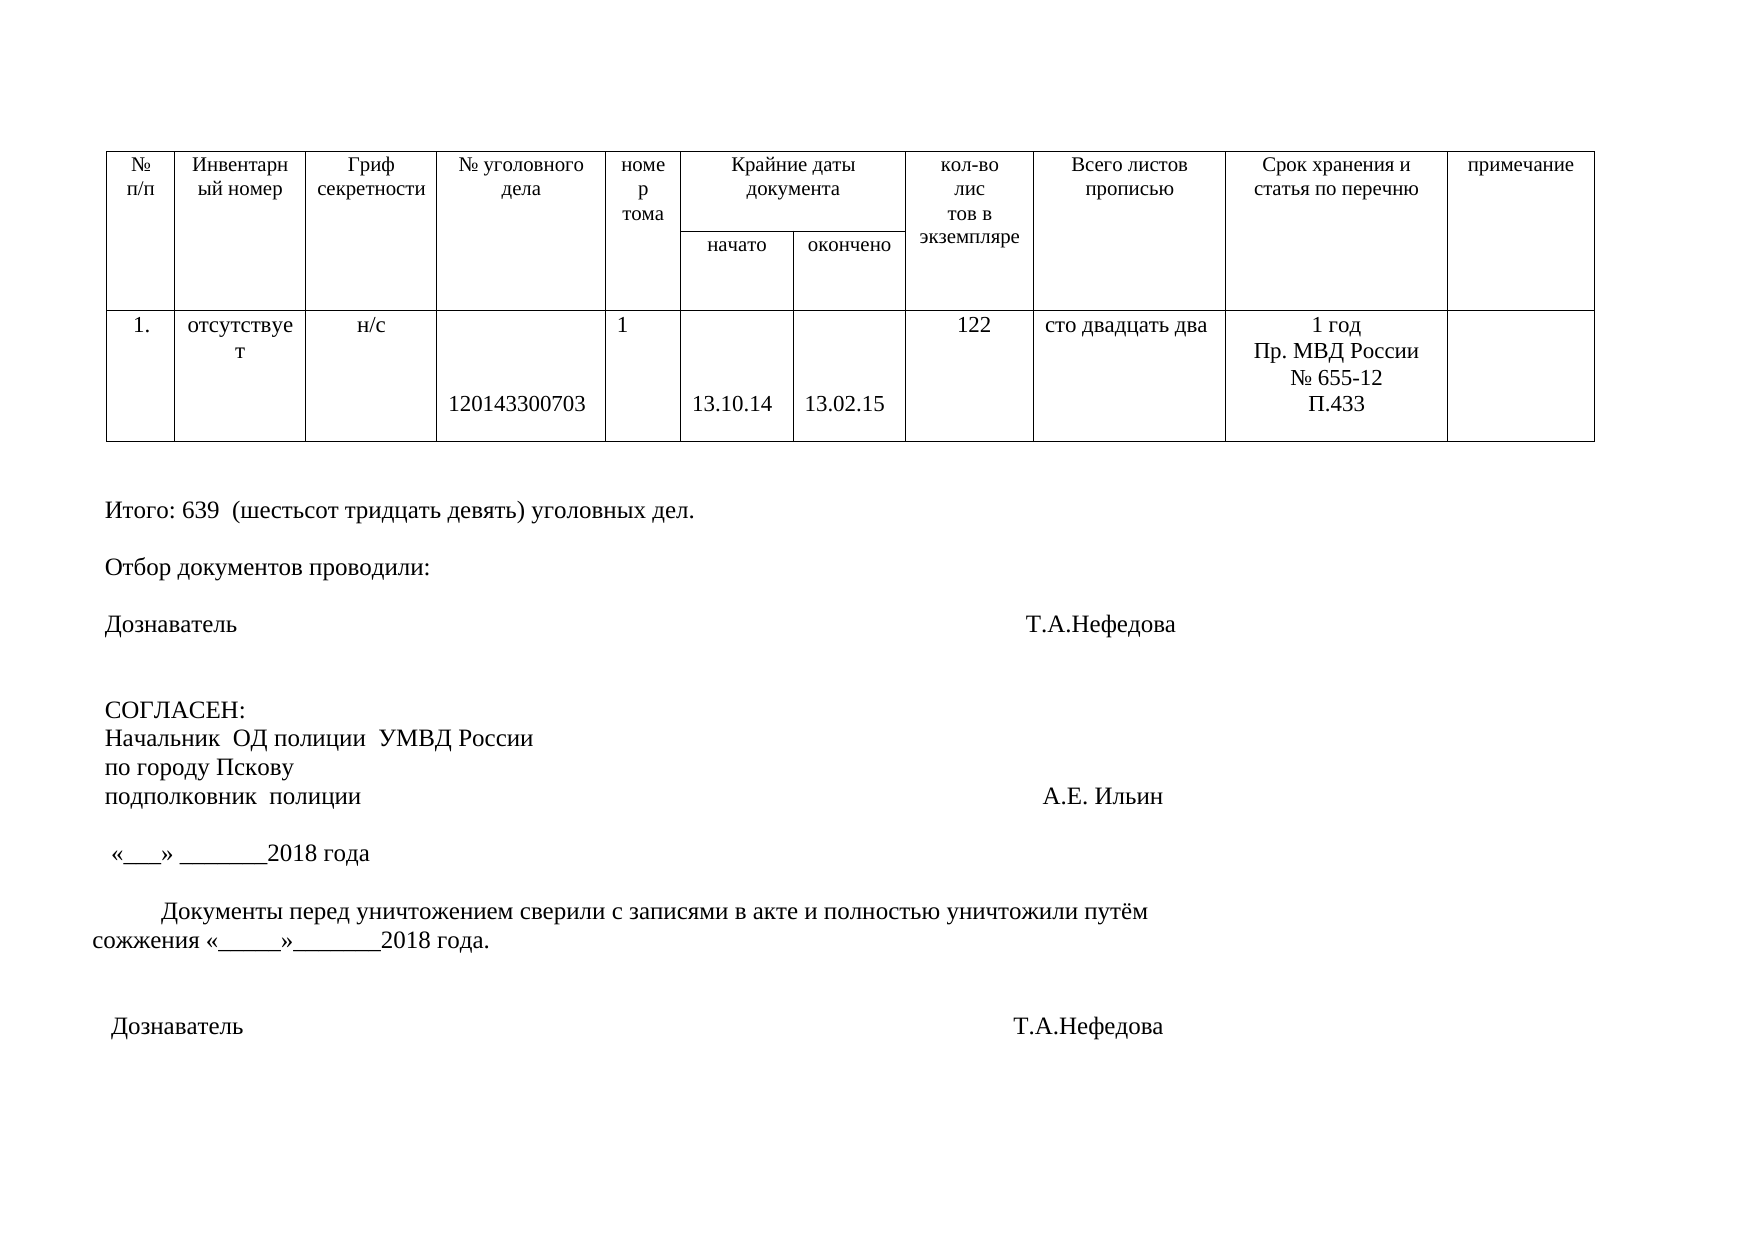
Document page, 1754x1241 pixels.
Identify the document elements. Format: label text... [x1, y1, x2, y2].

text СОГЛАСЕН: [29, 695, 1636, 723]
table_cell 1 год Пр. МВД России № 655-12 П.433 [1226, 311, 1447, 441]
table_cell окончено [794, 232, 905, 310]
text Документы перед уничтожением сверили с записями в акте и полностью уничтожили путём [29, 896, 1636, 925]
table_header Крайние даты документа [681, 152, 905, 231]
table_header Инвентарный номер [175, 152, 305, 310]
table_header № п/п [107, 152, 174, 310]
table_cell начато [681, 232, 793, 310]
table_cell [1448, 311, 1594, 441]
table_cell н/с [306, 311, 436, 441]
table_header кол-во лис тов в экземпляре [906, 152, 1033, 310]
table_cell 13.10.14 [681, 311, 793, 441]
table_cell 13.02.15 [794, 311, 905, 441]
table_header Срок хранения и статья по перечню [1226, 152, 1447, 310]
text «___» _______2018 года [29, 838, 1636, 867]
table_cell отсутствует [175, 311, 305, 441]
text подполковник полиции А.Е. Ильин [29, 781, 1636, 810]
table_header номер тома [606, 152, 680, 310]
table_header Всего листов прописью [1034, 152, 1225, 310]
table_header примечание [1448, 152, 1594, 310]
text Дознаватель Т.А.Нефедова [29, 1011, 1636, 1040]
table_cell [107, 311, 174, 441]
text Отбор документов проводили: [29, 552, 1636, 581]
text Начальник ОД полиции УМВД России [29, 723, 1636, 752]
table_cell 120143300703 [437, 311, 605, 441]
text по городу Пскову [29, 752, 1636, 781]
table_cell 122 [906, 311, 1033, 441]
text Дознаватель Т.А.Нефедова [29, 609, 1636, 638]
text Итого: 639 (шестьсот тридцать девять) уголовных дел. [29, 495, 1636, 524]
table_cell сто двадцать два [1034, 311, 1225, 441]
table_cell 1 [606, 311, 680, 441]
table_header № уголовного дела [437, 152, 605, 310]
table_header Гриф секретности [306, 152, 436, 310]
text сожжения «_____»_______2018 года. [29, 925, 1636, 953]
